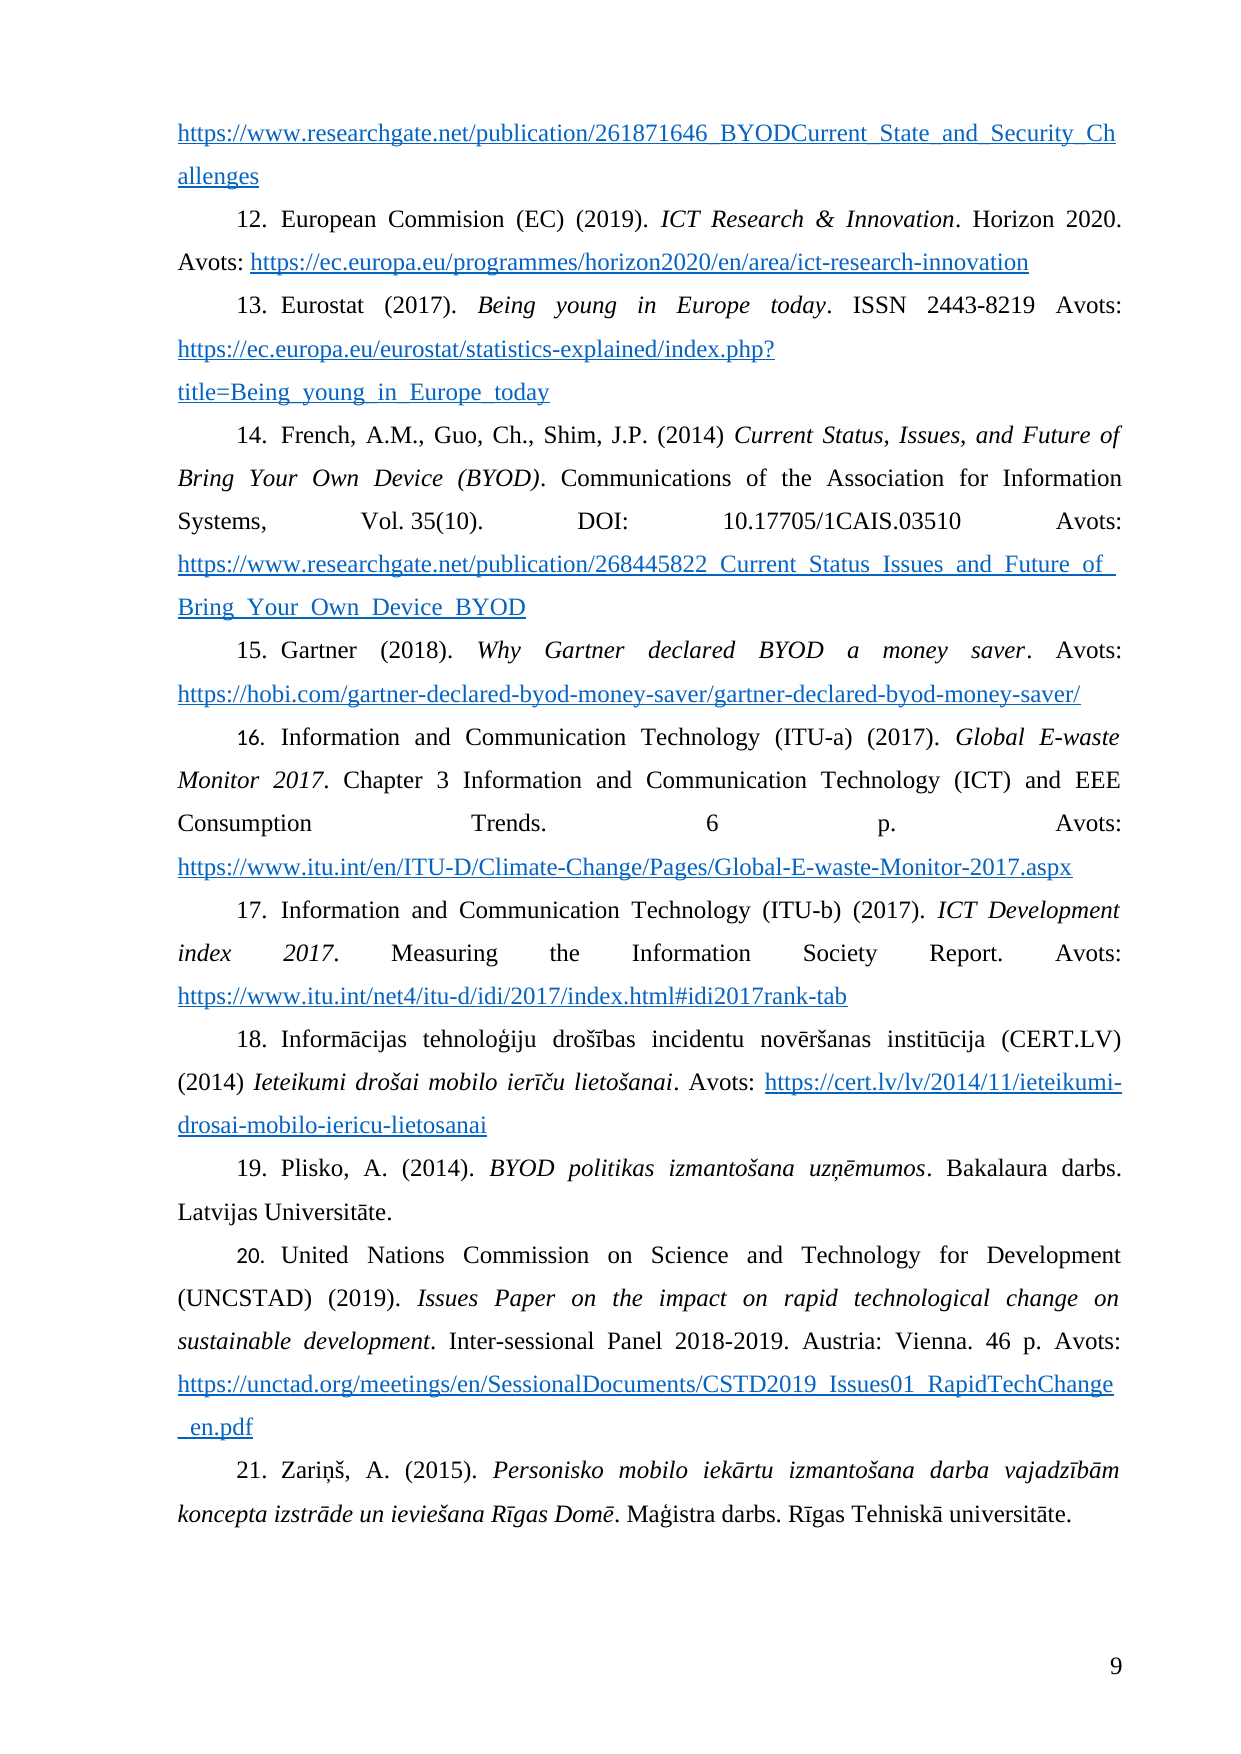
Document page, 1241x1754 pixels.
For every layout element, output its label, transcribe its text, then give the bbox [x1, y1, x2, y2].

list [177, 118, 1122, 190]
list Plisko, A. (2014). BYOD politikas izmantošana uzņēmumos. Bakalaura darbs. Latvijas Universitāte. [177, 1153, 1122, 1225]
list United Nations Commission on Science and Technology for Development (UNCSTAD) (2019). Issues Paper on the impact on rapid technological change on sustainable development. Inter-sessional Panel 2018-2019. Austria: Vienna. 46 p. Avots: https://unctad.org/meetings/en/SessionalDocuments/CSTD2019_Issues01_RapidTechChange_en.pdf [177, 1240, 1122, 1441]
list French, A.M., Guo, Ch., Shim, J.P. (2014) Current Status, Issues, and Future of Bring Your Own Device (BYOD). Communications of the Association for Information Systems, Vol. 35(10). DOI: 10.17705/1CAIS.03510 Avots: https://www.researchgate.net/publication/268445822_Current_Status_Issues_and_Future_of_Bring_Your_Own_Device_BYOD [177, 420, 1122, 621]
list Informācijas tehnoloģiju drošības incidentu novēršanas institūcija (CERT.LV) (2014) Ieteikumi drošai mobilo ierīču lietošanai. Avots: https://cert.lv/lv/2014/11/ieteikumi-drosai-mobilo-iericu-lietosanai [177, 1024, 1122, 1139]
list Gartner (2018). Why Gartner declared BYOD a money saver. Avots: https://hobi.com/gartner-declared-byod-money-saver/gartner-declared-byod-money-saver/ [177, 636, 1122, 707]
list Zariņš, A. (2015). Personisko mobilo iekārtu izmantošana darba vajadzībām koncepta izstrāde un ieviešana Rīgas Domē. Maģistra darbs. Rīgas Tehniskā universitāte. [177, 1456, 1122, 1527]
list European Commision (EC) (2019). ICT Research & Innovation. Horizon 2020. Avots: https://ec.europa.eu/programmes/horizon2020/en/area/ict-research-innovation [177, 204, 1122, 276]
list Information and Communication Technology (ITU-a) (2017). Global E-waste Monitor 2017. Chapter 3 Information and Communication Technology (ICT) and EEE Consumption Trends. 6 p. Avots: https://www.itu.int/en/ITU-D/Climate-Change/Pages/Global-E-waste-Monitor-2017.aspx [177, 722, 1122, 880]
list Eurostat (2017). Being young in Europe today. ISSN 2443-8219 Avots: https://ec.europa.eu/eurostat/statistics-explained/index.php?title=Being_young_in_Europe_today [177, 291, 1122, 406]
list Information and Communication Technology (ITU-b) (2017). ICT Development index 2017. Measuring the Information Society Report. Avots: https://www.itu.int/net4/itu-d/idi/2017/index.html#idi2017rank-tab [177, 895, 1122, 1010]
